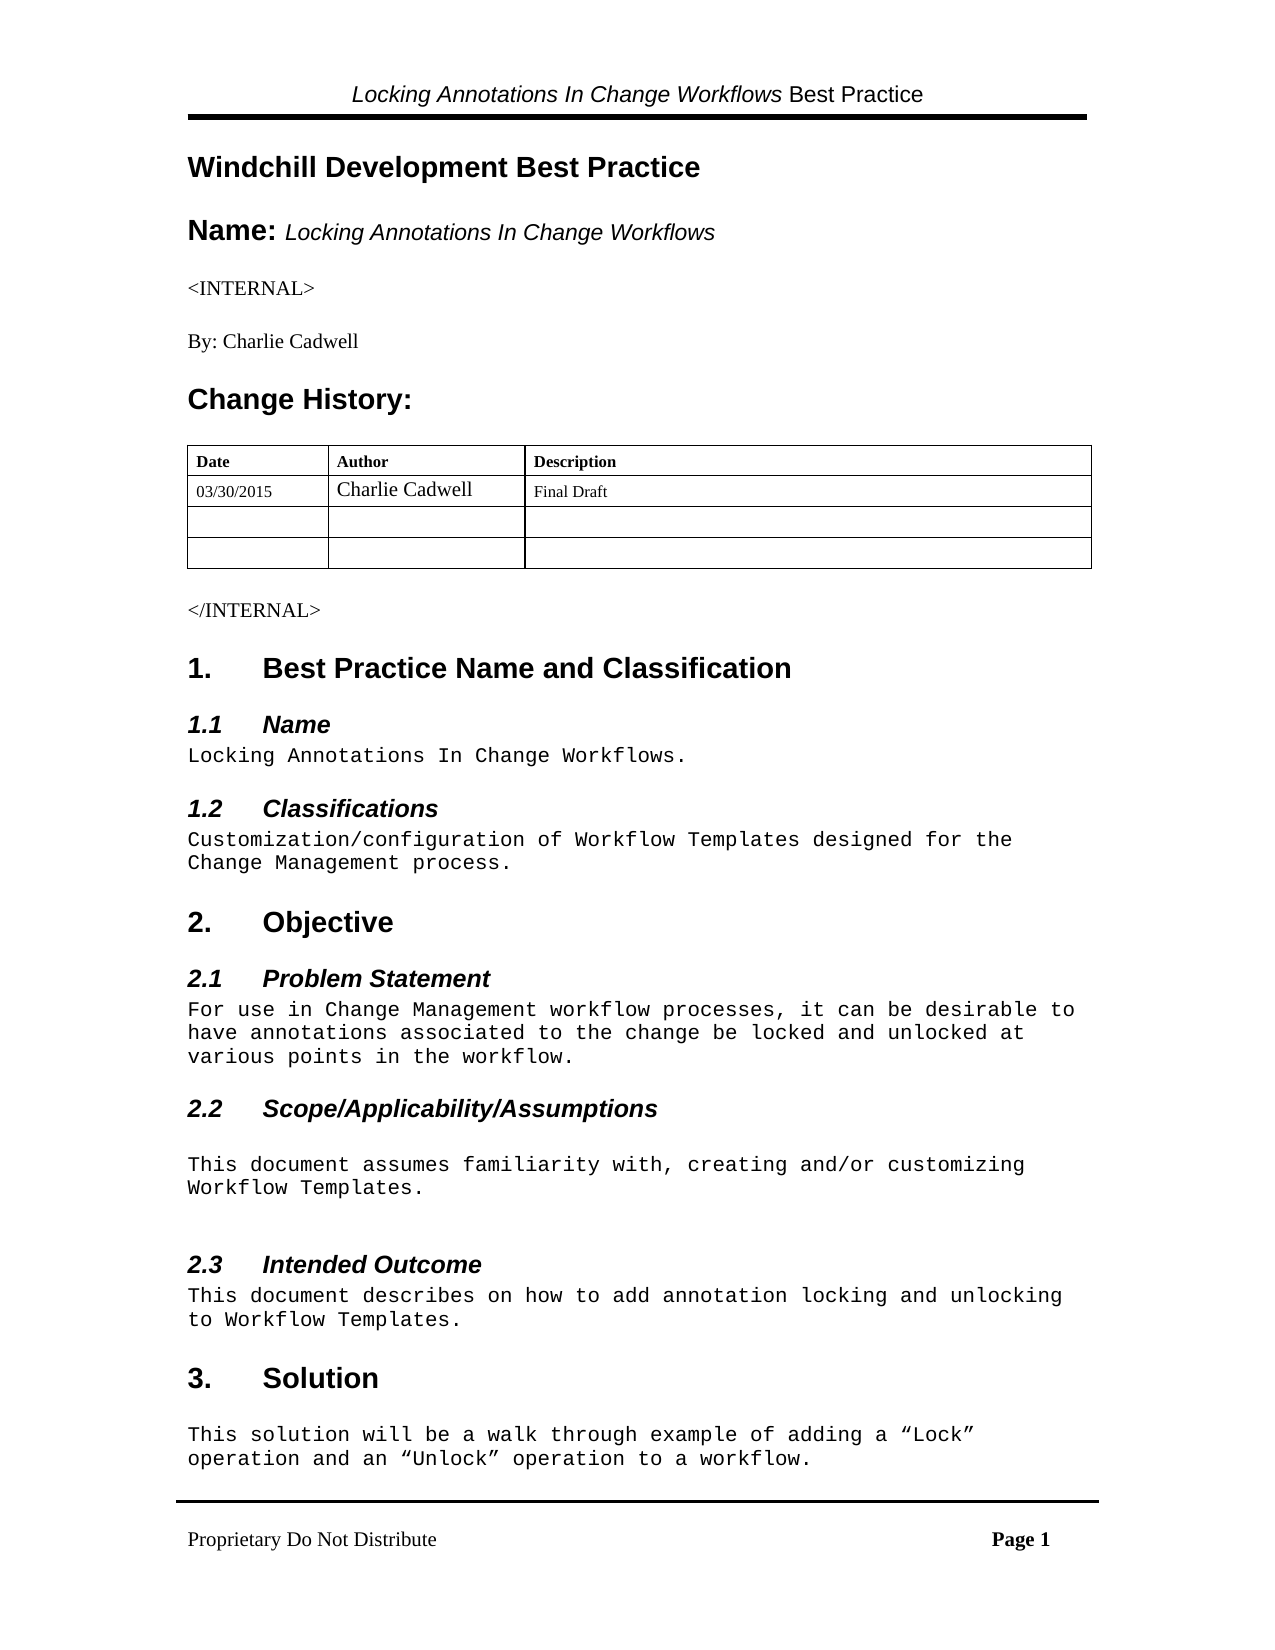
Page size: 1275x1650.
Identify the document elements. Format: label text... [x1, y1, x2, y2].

table_header Date [188, 446, 328, 475]
list Locking Annotations In Change Workflows. [187, 745, 1087, 768]
subtitle Classifications [187, 793, 1087, 822]
title Windchill Development Best Practice [187, 150, 1087, 183]
text By: Charlie Cadwell [187, 329, 1087, 353]
table_cell [329, 538, 524, 568]
subtitle Best Practice Name and Classification [187, 651, 1087, 685]
subtitle Change History: [187, 382, 1087, 415]
text This document assumes familiarity with, creating and/or customizing Workflow Templates. [187, 1153, 1087, 1201]
table_cell [526, 507, 1091, 537]
text </INTERNAL> [187, 598, 1087, 622]
subtitle Objective [187, 905, 1087, 938]
table_cell [526, 538, 1091, 568]
text This document describes on how to add annotation locking and unlocking to Workflow Templates. [187, 1285, 1087, 1332]
subtitle Solution [187, 1361, 1087, 1395]
text This solution will be a walk through example of adding a “Lock” operation and an “Unlock” operation to a workflow. [187, 1424, 1087, 1471]
subtitle Name [187, 710, 1087, 739]
table_cell 03/30/2015 [188, 476, 328, 506]
table_header Author [329, 446, 524, 475]
list Customization/configuration of Workflow Templates designed for the Change Management process. [187, 828, 1087, 876]
text Name: Locking Annotations In Change Workflows [187, 213, 1087, 246]
table_header Description [526, 446, 1091, 475]
subtitle Problem Statement [187, 963, 1087, 992]
subtitle Scope/Applicability/Assumptions [187, 1094, 1087, 1123]
table_cell Charlie Cadwell [329, 476, 524, 506]
table_cell [329, 507, 524, 537]
table_cell Final Draft [526, 476, 1091, 506]
table_cell [188, 507, 328, 537]
list For use in Change Management workflow processes, it can be desirable to have annotations associated to the change be locked and unlocked at various points in the workflow. [187, 998, 1087, 1069]
text <INTERNAL> [187, 275, 1087, 299]
subtitle Intended Outcome [187, 1250, 1087, 1279]
table_cell [188, 538, 328, 568]
